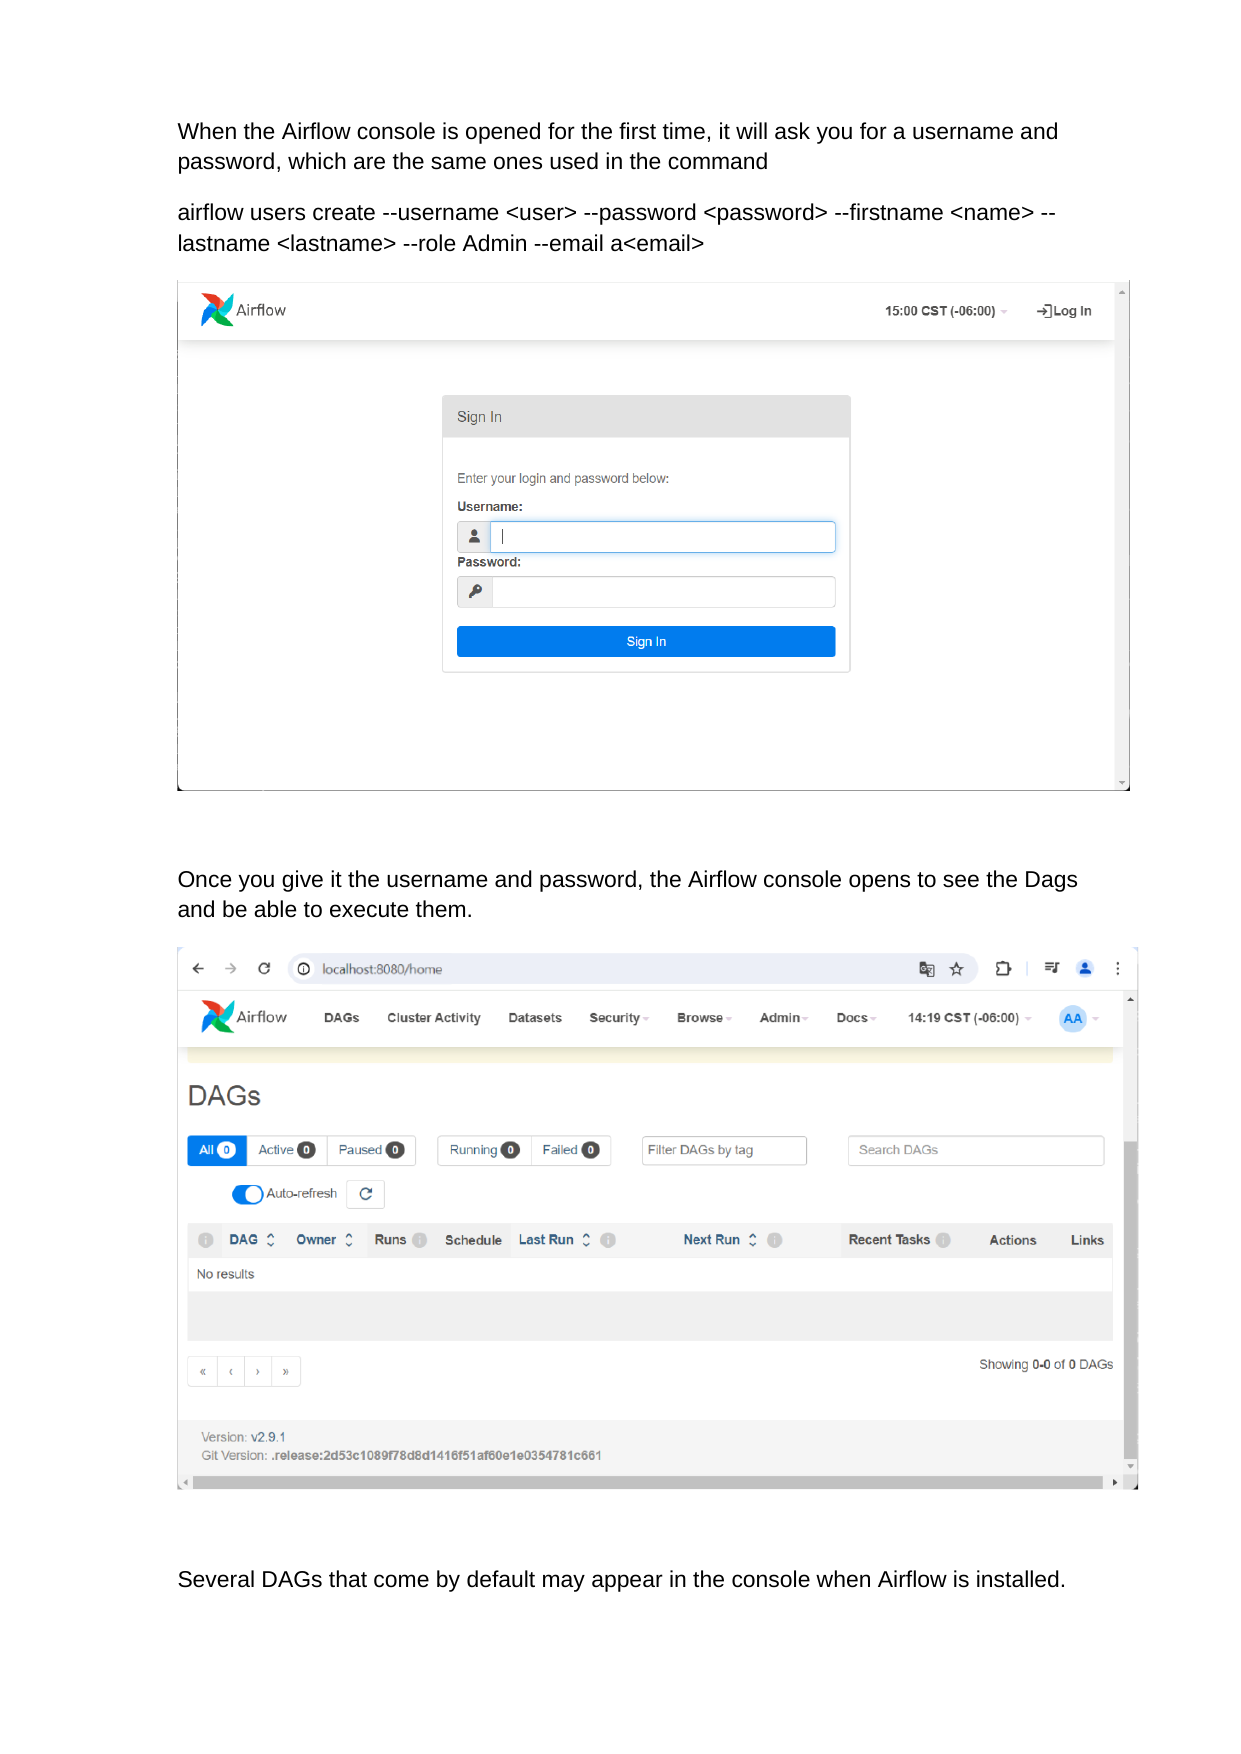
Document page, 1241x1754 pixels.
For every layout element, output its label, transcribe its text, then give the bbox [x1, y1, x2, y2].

text When the Airflow console is opened for the first time, it will ask you for a username and password, which are the same ones used in the command [177, 118, 1092, 175]
text airflow users create --username <user> --password <password> --firstname <name> --lastname <lastname> --role Admin --email a<email> [177, 199, 1092, 256]
picture [177, 280, 1130, 791]
text Several DAGs that come by default may appear in the console when Airflow is installed. [177, 1566, 1092, 1592]
text Once you give it the username and password, the Airflow console opens to see the Dags and be able to execute them. [177, 866, 1092, 922]
picture [177, 947, 1139, 1490]
